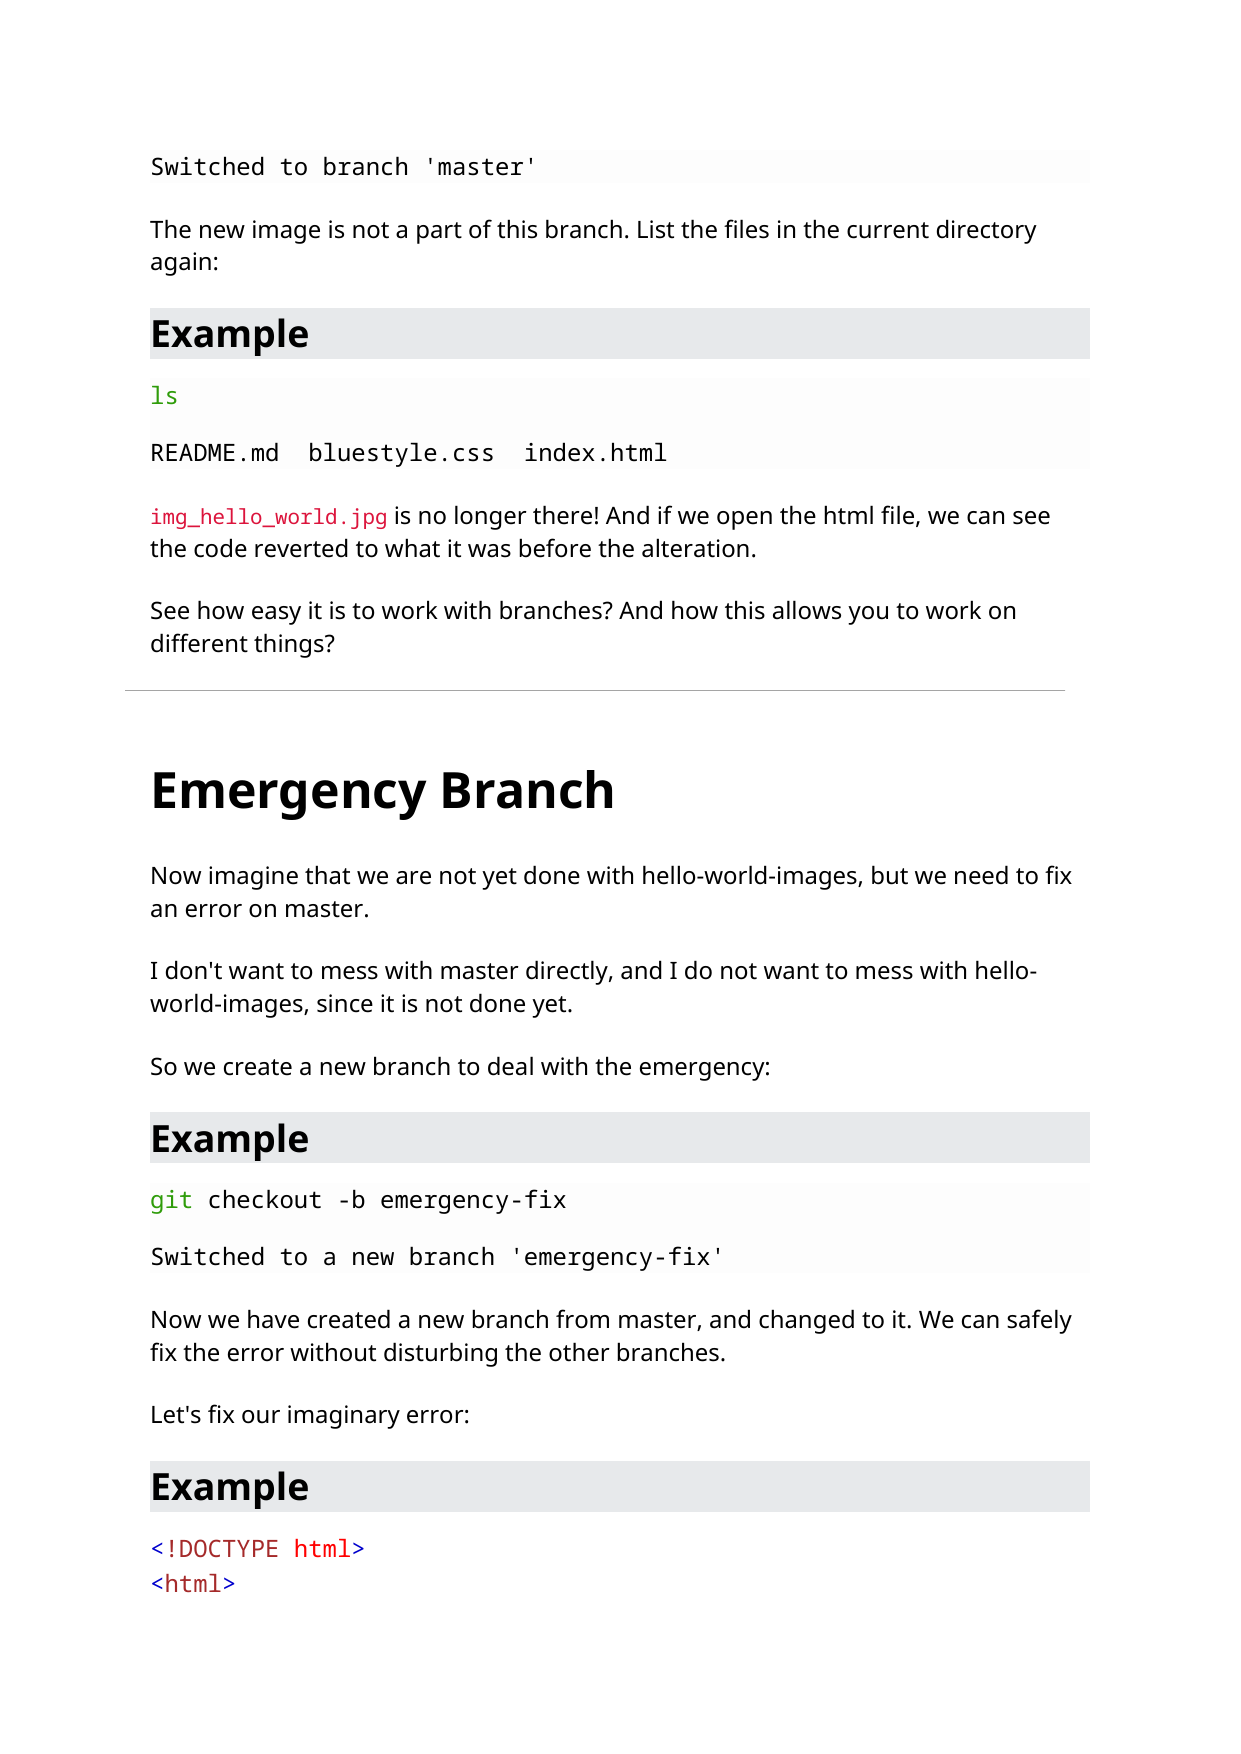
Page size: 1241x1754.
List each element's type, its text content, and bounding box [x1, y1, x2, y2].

text README.md bluestyle.css index.html [150, 436, 1090, 469]
subtitle Example [150, 1461, 1090, 1512]
text The new image is not a part of this branch. List the files in the current directory again: [150, 213, 1090, 278]
text git checkout -b emergency-fix [150, 1183, 1090, 1215]
text Switched to branch 'master' [150, 150, 1090, 183]
text Let's fix our imaginary error: [150, 1398, 1090, 1431]
subtitle Example [150, 308, 1090, 359]
text Switched to a new branch 'emergency-fix' [150, 1240, 1090, 1273]
text So we create a new branch to deal with the emergency: [150, 1049, 1090, 1082]
subtitle Emergency Branch [150, 755, 1090, 823]
text img_hello_world.jpg is no longer there! And if we open the html file, we can see the code reverted to what it was before the alteration. [150, 499, 1090, 564]
text ls [150, 378, 1090, 411]
subtitle Example [150, 1112, 1090, 1163]
text Now we have created a new branch from master, and changed to it. We can safely fix the error without disturbing the other branches. [150, 1303, 1090, 1368]
text Now imagine that we are not yet done with hello-world-images, but we need to fix an error on master. [150, 859, 1090, 924]
text I don't want to mess with master directly, and I do not want to mess with hello-world-images, since it is not done yet. [150, 954, 1090, 1019]
text See how easy it is to work with branches? And how this allows you to work on different things? [150, 594, 1090, 659]
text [150, 1531, 1090, 1599]
